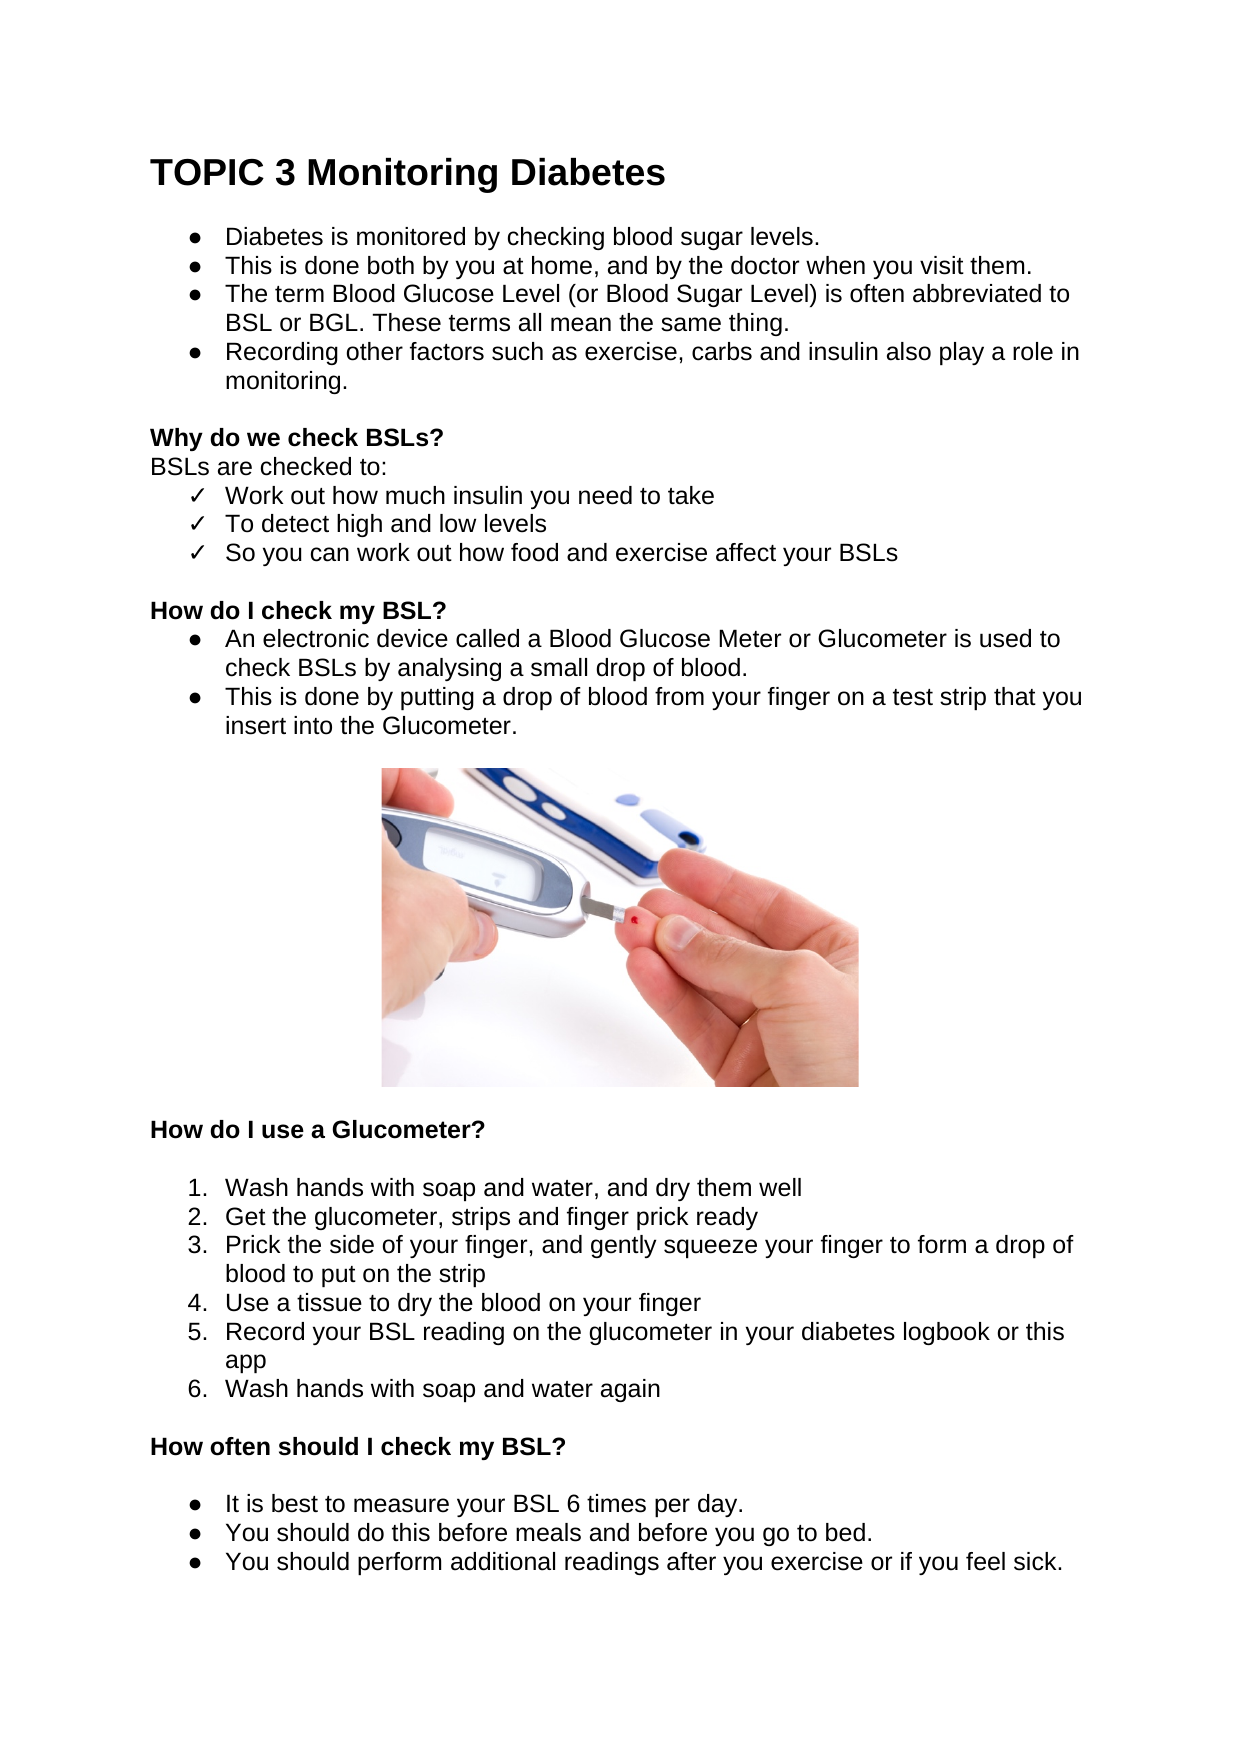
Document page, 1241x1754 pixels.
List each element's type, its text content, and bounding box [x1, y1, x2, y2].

list Diabetes is monitored by checking blood sugar levels. [187, 222, 1090, 251]
list Work out how much insulin you need to take [187, 481, 1090, 509]
text How do I check my BSL? [150, 596, 1090, 624]
list It is best to measure your BSL 6 times per day. [187, 1489, 1090, 1518]
list Use a tissue to dry the blood on your finger [187, 1288, 1090, 1317]
list You should do this before meals and before you go to bed. [187, 1518, 1090, 1547]
text How do I use a Glucometer? [150, 1115, 1090, 1144]
list An electronic device called a Blood Glucose Meter or Glucometer is used to check BSLs by analysing a small drop of blood. [187, 624, 1090, 682]
list You should perform additional readings after you exercise or if you feel sick. [187, 1547, 1090, 1575]
list To detect high and low levels [187, 509, 1090, 538]
list Wash hands with soap and water again [187, 1374, 1090, 1403]
picture [381, 768, 859, 1087]
text Why do we check BSLs? [150, 423, 1090, 452]
list This is done both by you at home, and by the doctor when you visit them. [187, 251, 1090, 279]
list Prick the side of your finger, and gently squeeze your finger to form a drop of blood to put on the strip [187, 1230, 1090, 1288]
list Recording other factors such as exercise, carbs and insulin also play a role in monitoring. [187, 337, 1090, 394]
text How often should I check my BSL? [150, 1432, 1090, 1460]
text BSLs are checked to: [150, 452, 1090, 481]
list This is done by putting a drop of blood from your finger on a test strip that you insert into the Glucometer. [187, 682, 1090, 739]
list Get the glucometer, strips and finger prick ready [187, 1202, 1090, 1230]
list So you can work out how food and exercise affect your BSLs [187, 538, 1090, 567]
list Record your BSL reading on the glucometer in your diabetes logbook or this app [187, 1317, 1090, 1374]
list The term Blood Glucose Level (or Blood Sugar Level) is often abbreviated to BSL or BGL. These terms all mean the same thing. [187, 279, 1090, 337]
text TOPIC 3 Monitoring Diabetes [150, 150, 1090, 193]
list Wash hands with soap and water, and dry them well [187, 1173, 1090, 1202]
